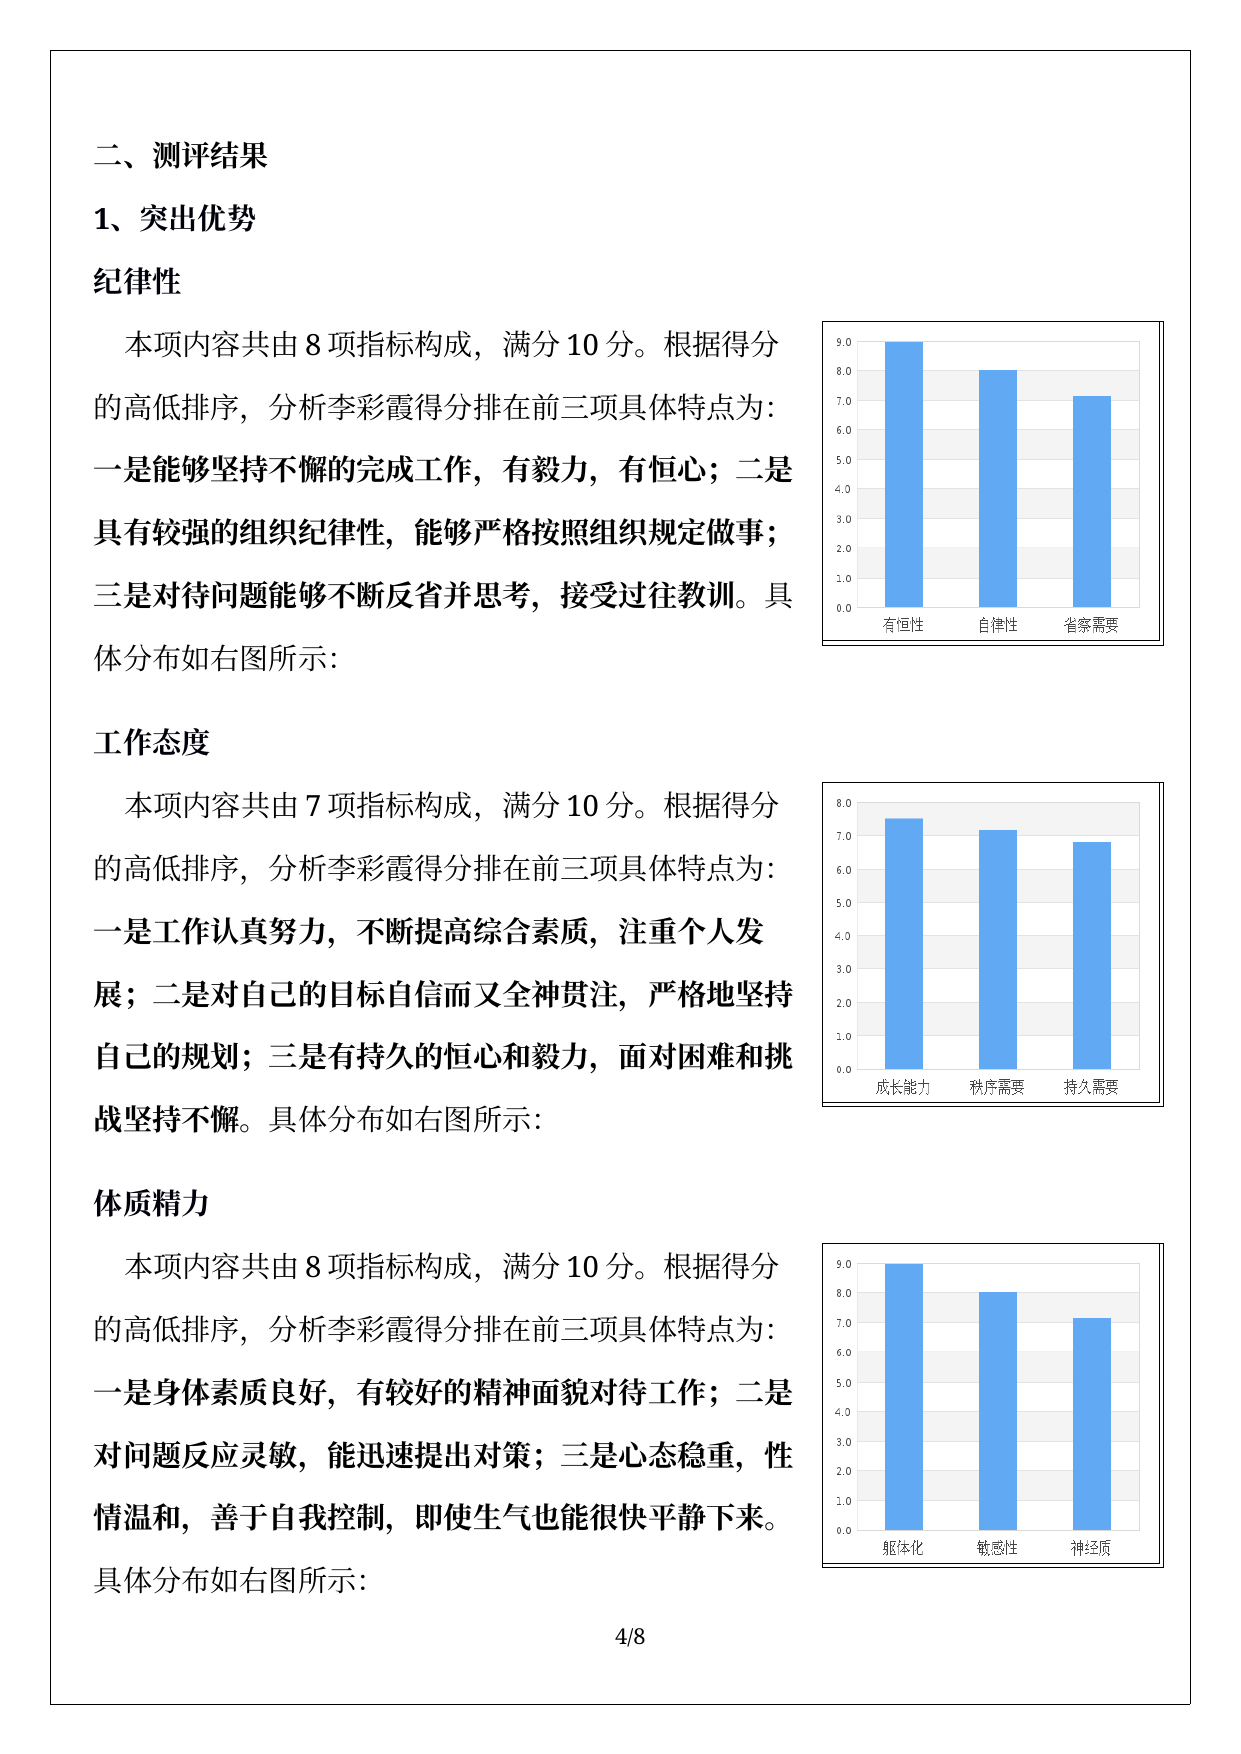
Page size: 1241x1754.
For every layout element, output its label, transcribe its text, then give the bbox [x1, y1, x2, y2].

picture [823, 1244, 1163, 1567]
table_header 本项内容共由8项指标构成，满分10分。根据得分的高低排序，分析李彩霞得分排在前三项具体特点为：一是能够坚持不懈的完成工作，有毅力，有恒心；二是具有较强的组织纪律性，能够严格按照组织规定做事；三是对待问题能够不断反省并思考，接受过往教训。具体分布如右图所示： [83, 321, 812, 690]
subtitle 纪律性 [94, 259, 1166, 301]
subtitle 1、突出优势 [94, 196, 1166, 238]
table_header [812, 783, 1124, 1151]
table_header [812, 321, 1124, 690]
subtitle 工作态度 [94, 720, 1166, 762]
table_header 本项内容共由8项指标构成，满分10分。根据得分的高低排序，分析李彩霞得分排在前三项具体特点为：一是身体素质良好，有较好的精神面貌对待工作；二是对问题反应灵敏，能迅速提出对策；三是心态稳重，性情温和，善于自我控制，即使生气也能很快平静下来。具体分布如右图所示： [83, 1244, 812, 1613]
table_header [812, 1244, 1124, 1613]
picture [823, 783, 1163, 1106]
subtitle 体质精力 [94, 1181, 1166, 1223]
picture [823, 322, 1163, 645]
subtitle 二、测评结果 [94, 133, 1166, 174]
table_header 本项内容共由7项指标构成，满分10分。根据得分的高低排序，分析李彩霞得分排在前三项具体特点为：一是工作认真努力，不断提高综合素质，注重个人发展；二是对自己的目标自信而又全神贯注，严格地坚持自己的规划；三是有持久的恒心和毅力，面对困难和挑战坚持不懈。具体分布如右图所示： [83, 783, 812, 1151]
